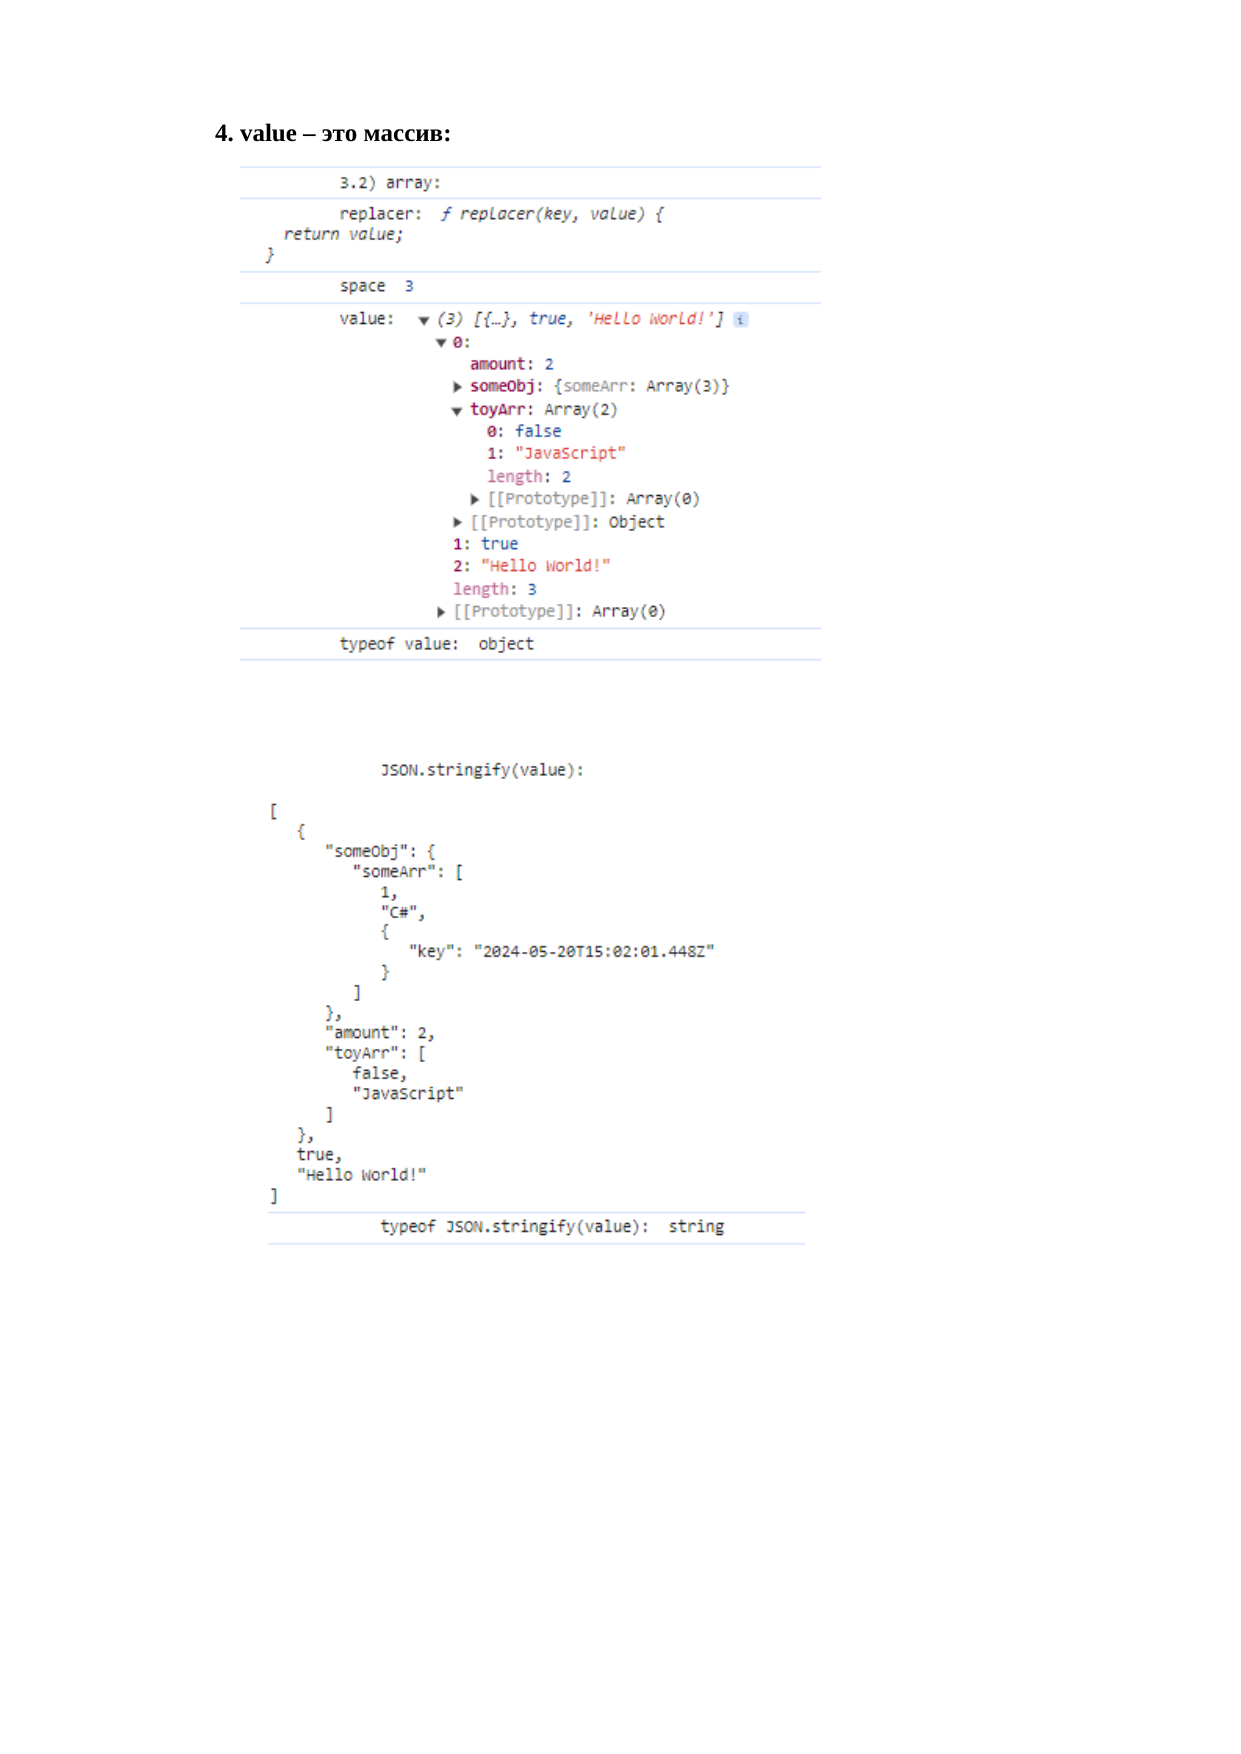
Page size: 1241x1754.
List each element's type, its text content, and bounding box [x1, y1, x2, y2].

picture [239, 165, 821, 678]
picture [239, 743, 806, 1259]
text 4. value – это массив: [177, 118, 1152, 147]
